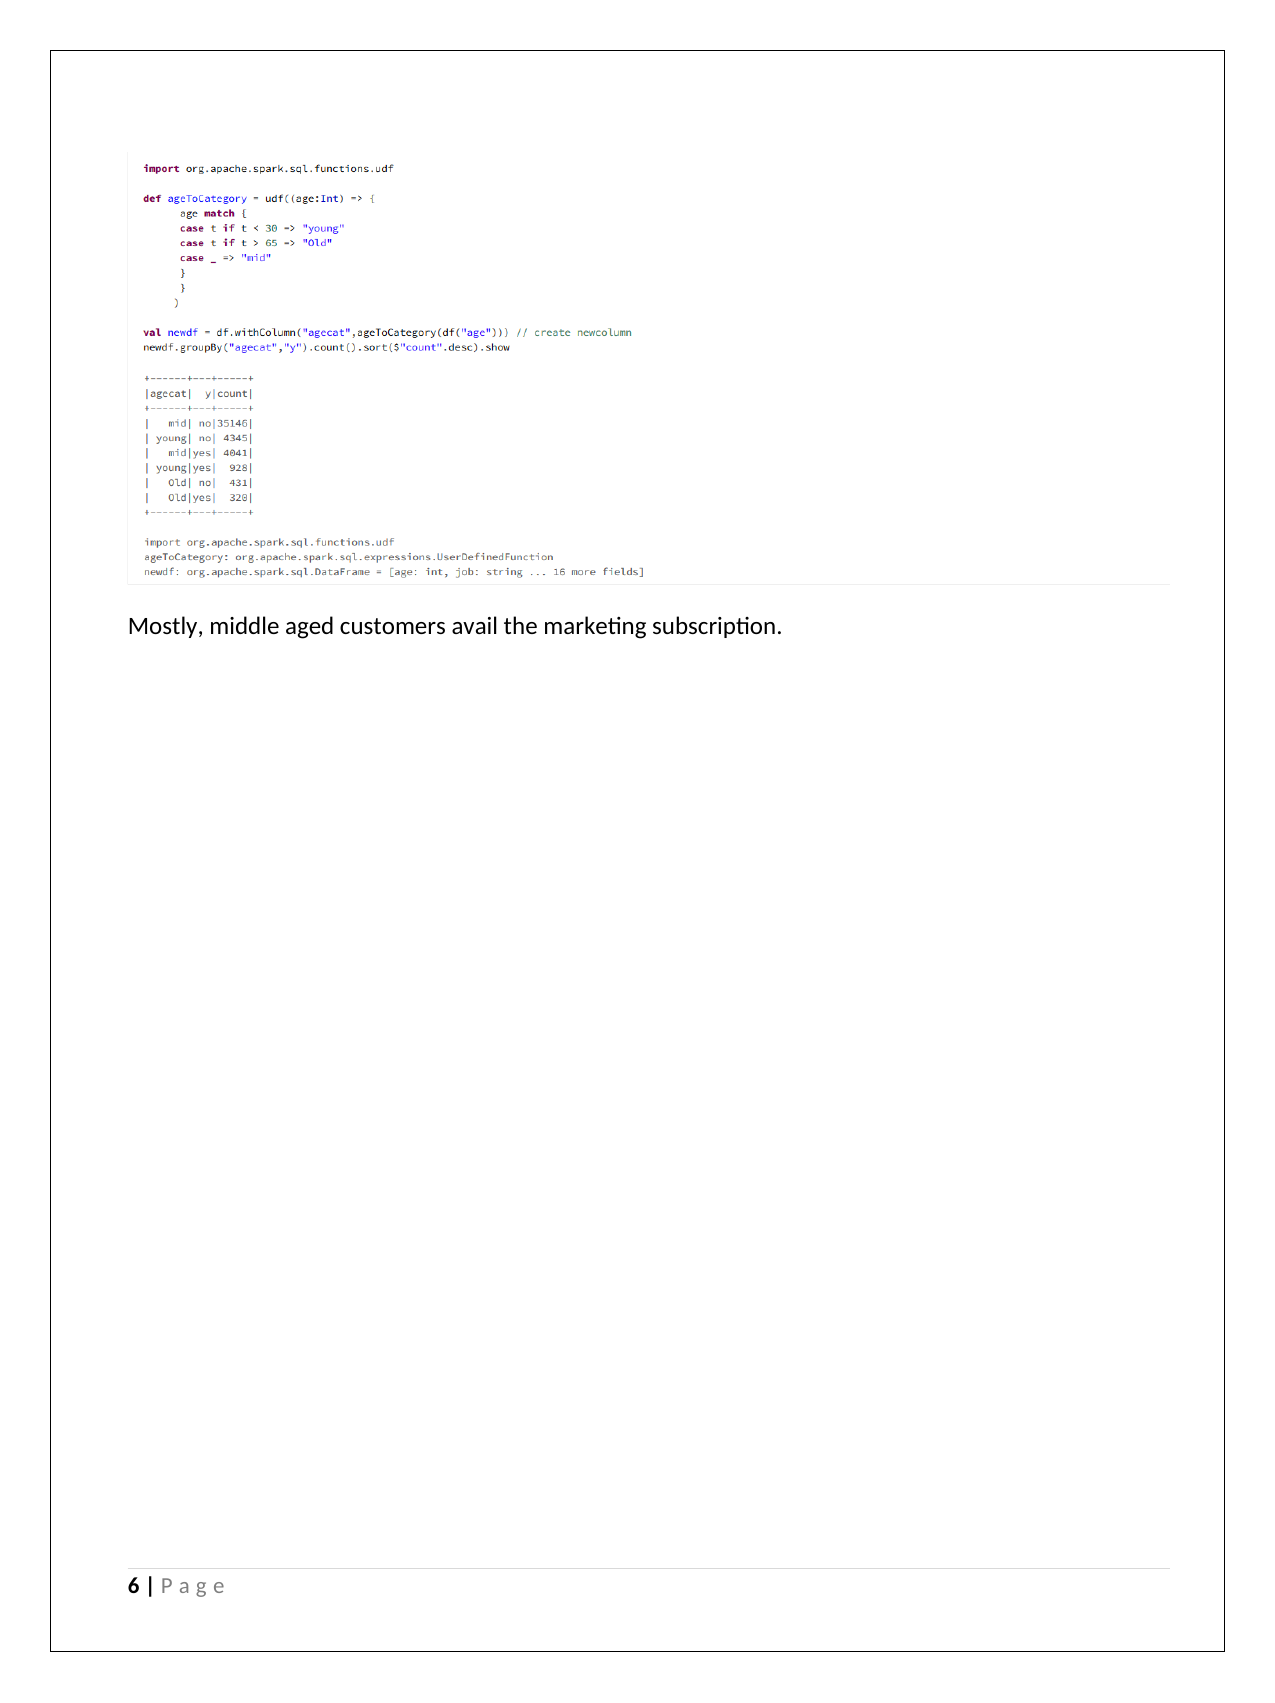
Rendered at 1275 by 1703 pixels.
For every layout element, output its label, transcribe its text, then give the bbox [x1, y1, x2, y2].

picture [127, 152, 1170, 585]
text Mostly, middle aged customers avail the marketing subscription. [128, 610, 1170, 641]
